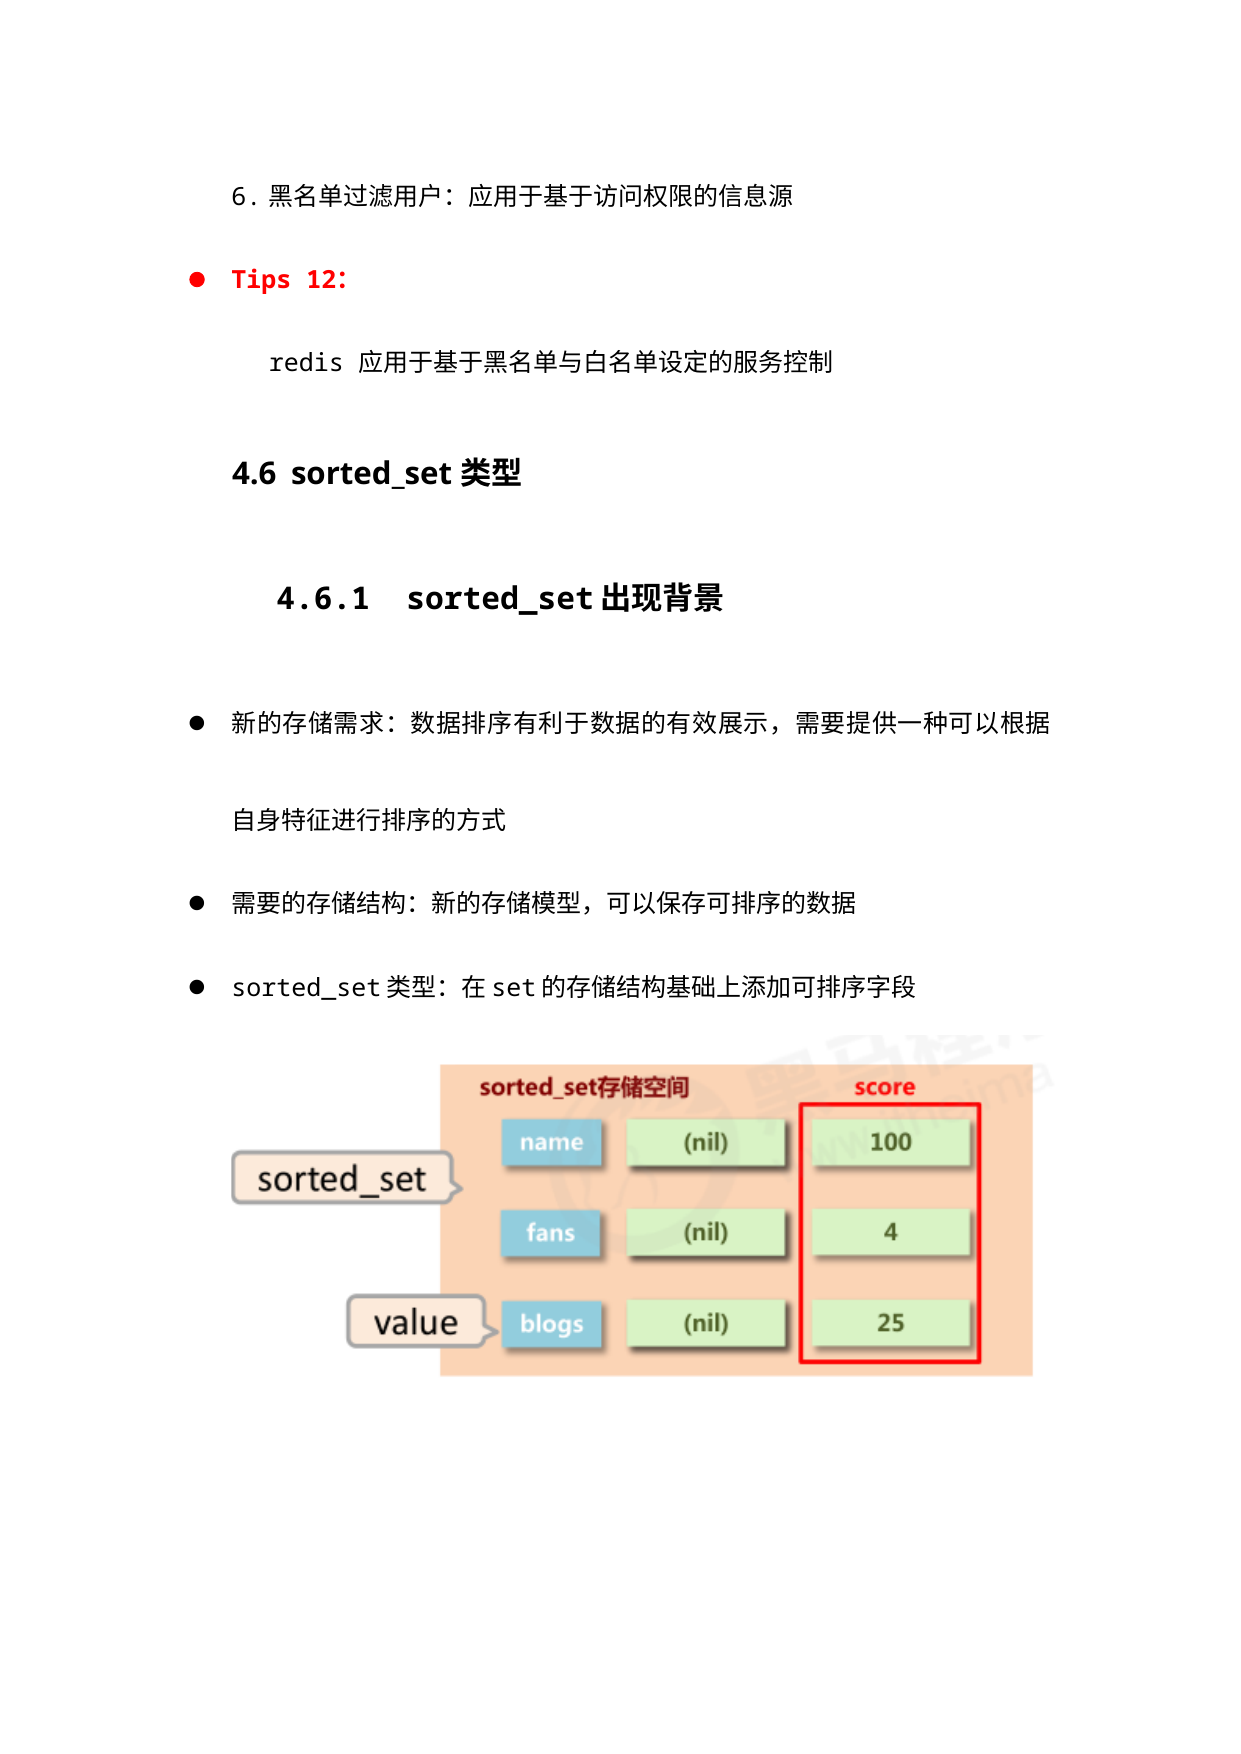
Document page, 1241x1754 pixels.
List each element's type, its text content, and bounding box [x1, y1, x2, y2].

list sorted_set类型：在set的存储结构基础上添加可排序字段 [187, 953, 1053, 1018]
list 需要的存储结构：新的存储模型，可以保存可排序的数据 [187, 869, 1053, 934]
list 黑名单过滤用户：应用于基于访问权限的信息源 [231, 162, 1053, 227]
subtitle sorted_set 类型 [232, 438, 1053, 503]
list Tips 12： [187, 245, 1053, 310]
picture [231, 1035, 1055, 1388]
list 新的存储需求：数据排序有利于数据的有效展示，需要提供一种可以根据自身特征进行排序的方式 [187, 689, 1053, 851]
list redis 应用于基于黑名单与白名单设定的服务控制 [269, 328, 1053, 393]
subtitle sorted_set出现背景 [276, 564, 1053, 629]
